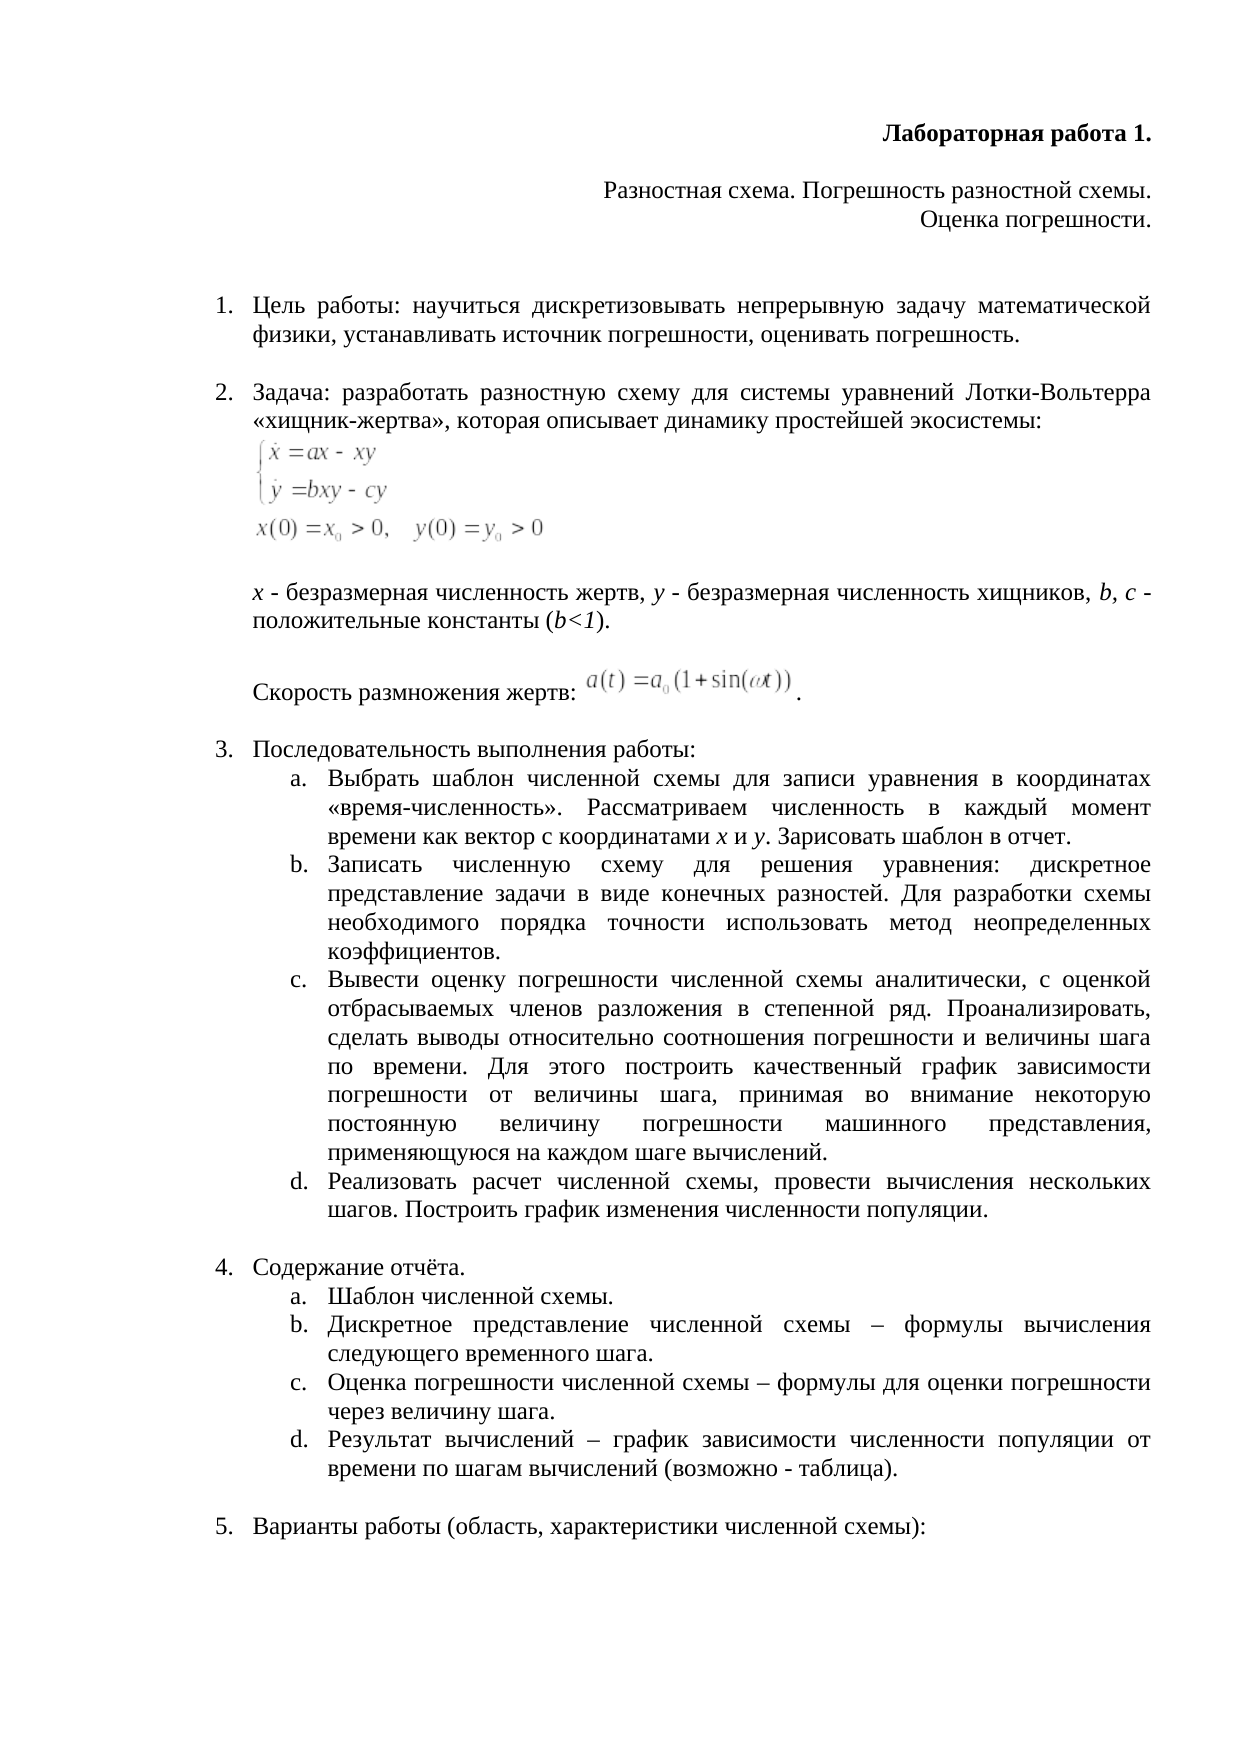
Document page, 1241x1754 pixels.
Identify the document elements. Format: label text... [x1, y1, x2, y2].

list Результат вычислений – график зависимости численности популяции от времени по шагам вычислений (возможно - таблица). [290, 1424, 1152, 1482]
list Задача: разработать разностную схему для системы уравнений Лотки-Вольтерра «хищник-жертва», которая описывает динамику простейшей экосистемы: [215, 377, 1152, 434]
list Скорость размножения жертв: . [252, 663, 1152, 706]
list Выбрать шаблон численной схемы для записи уравнения в координатах «время-численность». Рассматриваем численность в каждый момент времени как вектор с координатами x и у. Зарисовать шаблон в отчет. [290, 763, 1152, 849]
list Варианты работы (область, характеристики численной схемы): [215, 1511, 1152, 1539]
text Лабораторная работа 1. [177, 118, 1152, 147]
list Оценка погрешности численной схемы – формулы для оценки погрешности через величину шага. [290, 1367, 1152, 1424]
list Содержание отчёта. [215, 1252, 1152, 1281]
text Оценка погрешности. [177, 204, 1152, 233]
text Разностная схема. Погрешность разностной схемы. [177, 176, 1152, 204]
list Записать численную схему для решения уравнения: дискретное представление задачи в виде конечных разностей. Для разработки схемы необходимого порядка точности использовать метод неопределенных коэффициентов. [290, 849, 1152, 964]
list Цель работы: научиться дискретизовывать непрерывную задачу математической физики, устанавливать источник погрешности, оценивать погрешность. [215, 291, 1152, 348]
list x - безразмерная численность жертв, y - безразмерная численность хищников, b, c - положительные константы (b<1). [252, 577, 1152, 634]
list Последовательность выполнения работы: [215, 734, 1152, 763]
list Реализовать расчет численной схемы, провести вычисления нескольких шагов. Построить график изменения численности популяции. [290, 1166, 1152, 1223]
list Шаблон численной схемы. [290, 1281, 1152, 1309]
list Дискретное представление численной схемы – формулы вычисления следующего временного шага. [290, 1309, 1152, 1367]
list Вывести оценку погрешности численной схемы аналитически, с оценкой отбрасываемых членов разложения в степенной ряд. Проанализировать, сделать выводы относительно соотношения погрешности и величины шага по времени. Для этого построить качественный график зависимости погрешности от величины шага, принимая во внимание некоторую постоянную величину погрешности машинного представления, применяющуюся на каждом шаге вычислений. [290, 964, 1152, 1166]
